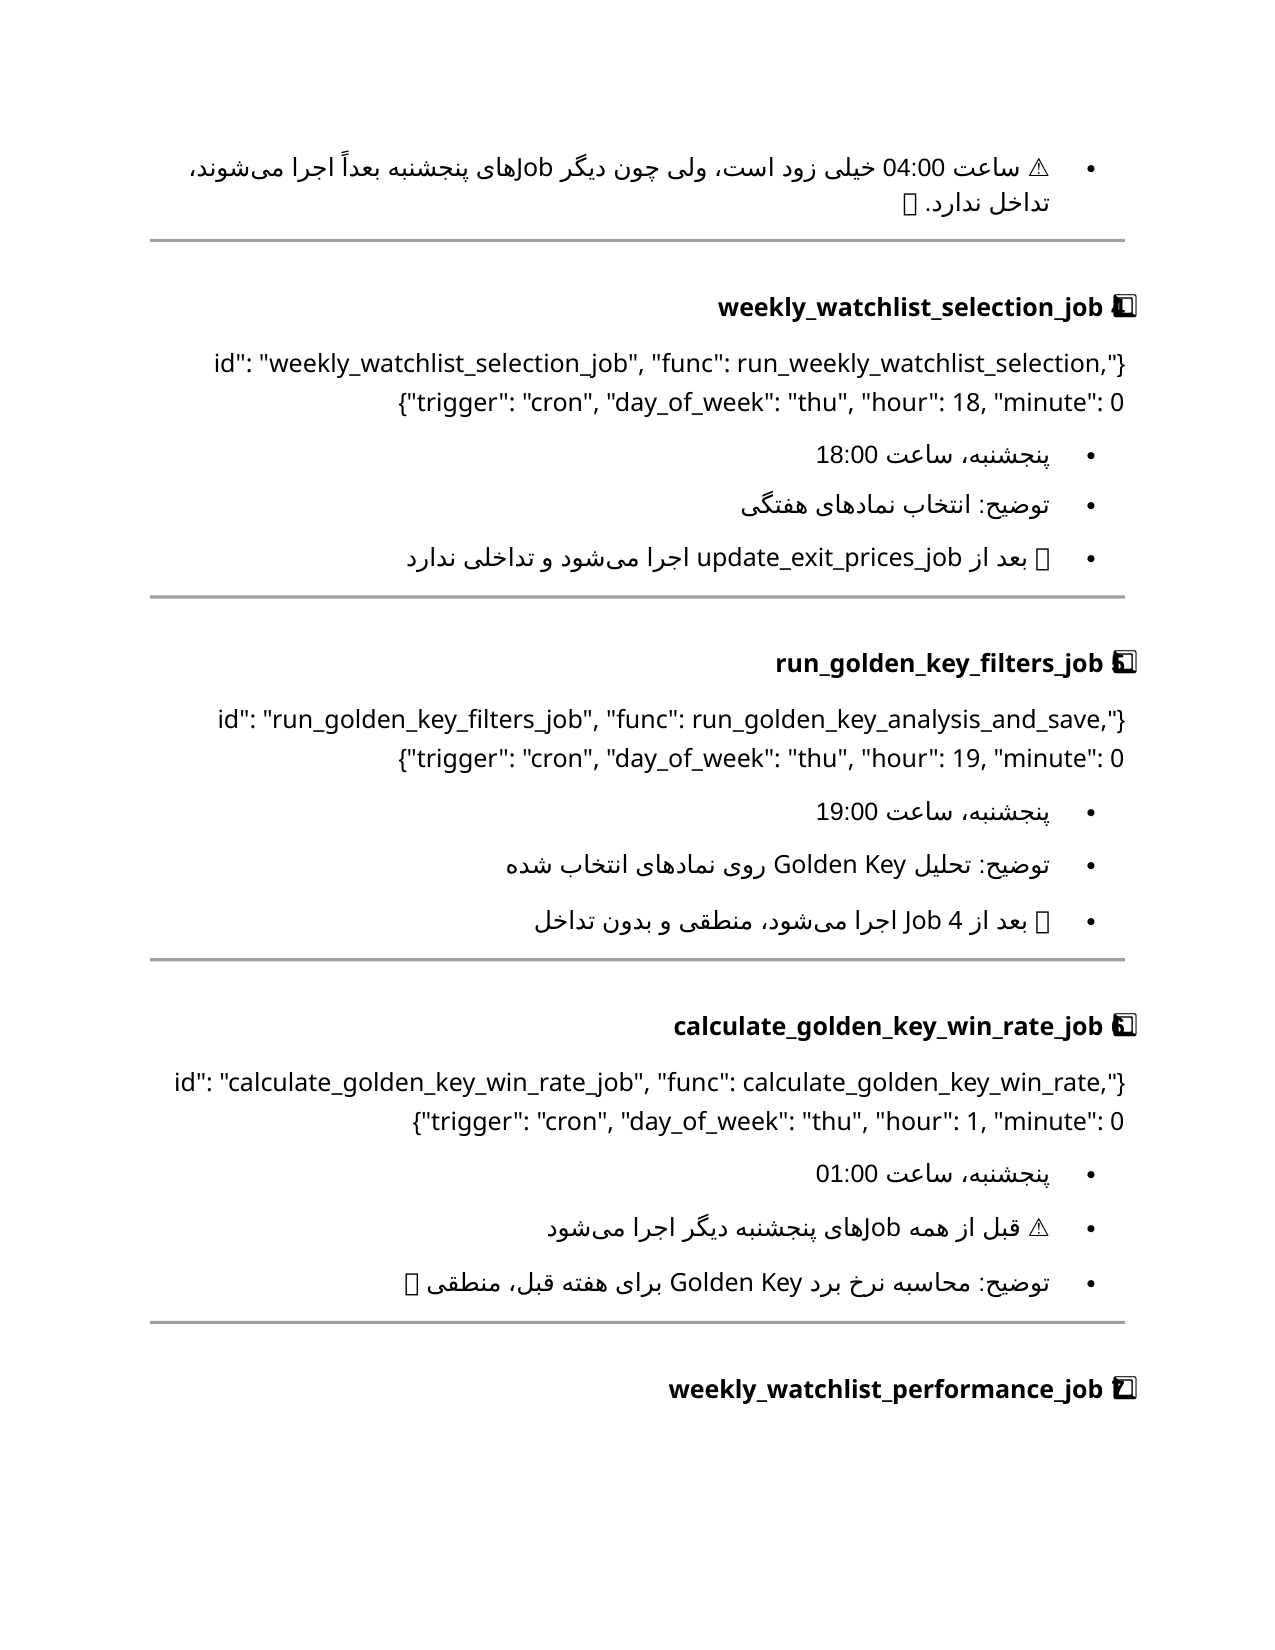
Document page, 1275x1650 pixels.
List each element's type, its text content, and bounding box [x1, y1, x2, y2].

list ⚠️ ساعت 04:00 خیلی زود است، ولی چون دیگر Jobهای پنجشنبه بعداً اجرا می‌شوند، تداخل ندارد. ✅ [150, 150, 1087, 218]
list توضیح: انتخاب نمادهای هفتگی [150, 490, 1087, 519]
list پنجشنبه، ساعت 01:00 [150, 1159, 1087, 1188]
text 7️⃣ weekly_watchlist_performance_job [150, 1371, 1125, 1405]
list توضیح: محاسبه نرخ برد Golden Key برای هفته قبل، منطقی ✅ [150, 1265, 1087, 1299]
text {"id": "run_golden_key_filters_job", "func": run_golden_key_analysis_and_save, "trigger": "cron", "day_of_week": "thu", "hour": 19, "minute": 0} [150, 702, 1125, 775]
list ⚠️ قبل از همه Jobهای پنجشنبه دیگر اجرا می‌شود [150, 1209, 1087, 1243]
text 4️⃣ weekly_watchlist_selection_job [150, 289, 1125, 323]
text 5️⃣ run_golden_key_filters_job [150, 646, 1125, 680]
list پنجشنبه، ساعت 18:00 [150, 440, 1087, 469]
list ✅ بعد از update_exit_prices_job اجرا می‌شود و تداخلی ندارد [150, 539, 1087, 574]
text {"id": "calculate_golden_key_win_rate_job", "func": calculate_golden_key_win_rate, "trigger": "cron", "day_of_week": "thu", "hour": 1, "minute": 0} [150, 1064, 1125, 1138]
list توضیح: تحلیل Golden Key روی نمادهای انتخاب شده [150, 846, 1087, 881]
list پنجشنبه، ساعت 19:00 [150, 797, 1087, 826]
text {"id": "weekly_watchlist_selection_job", "func": run_weekly_watchlist_selection, "trigger": "cron", "day_of_week": "thu", "hour": 18, "minute": 0} [150, 345, 1125, 418]
list ✅ بعد از Job 4 اجرا می‌شود، منطقی و بدون تداخل [150, 902, 1087, 936]
text 6️⃣ calculate_golden_key_win_rate_job [150, 1009, 1125, 1043]
